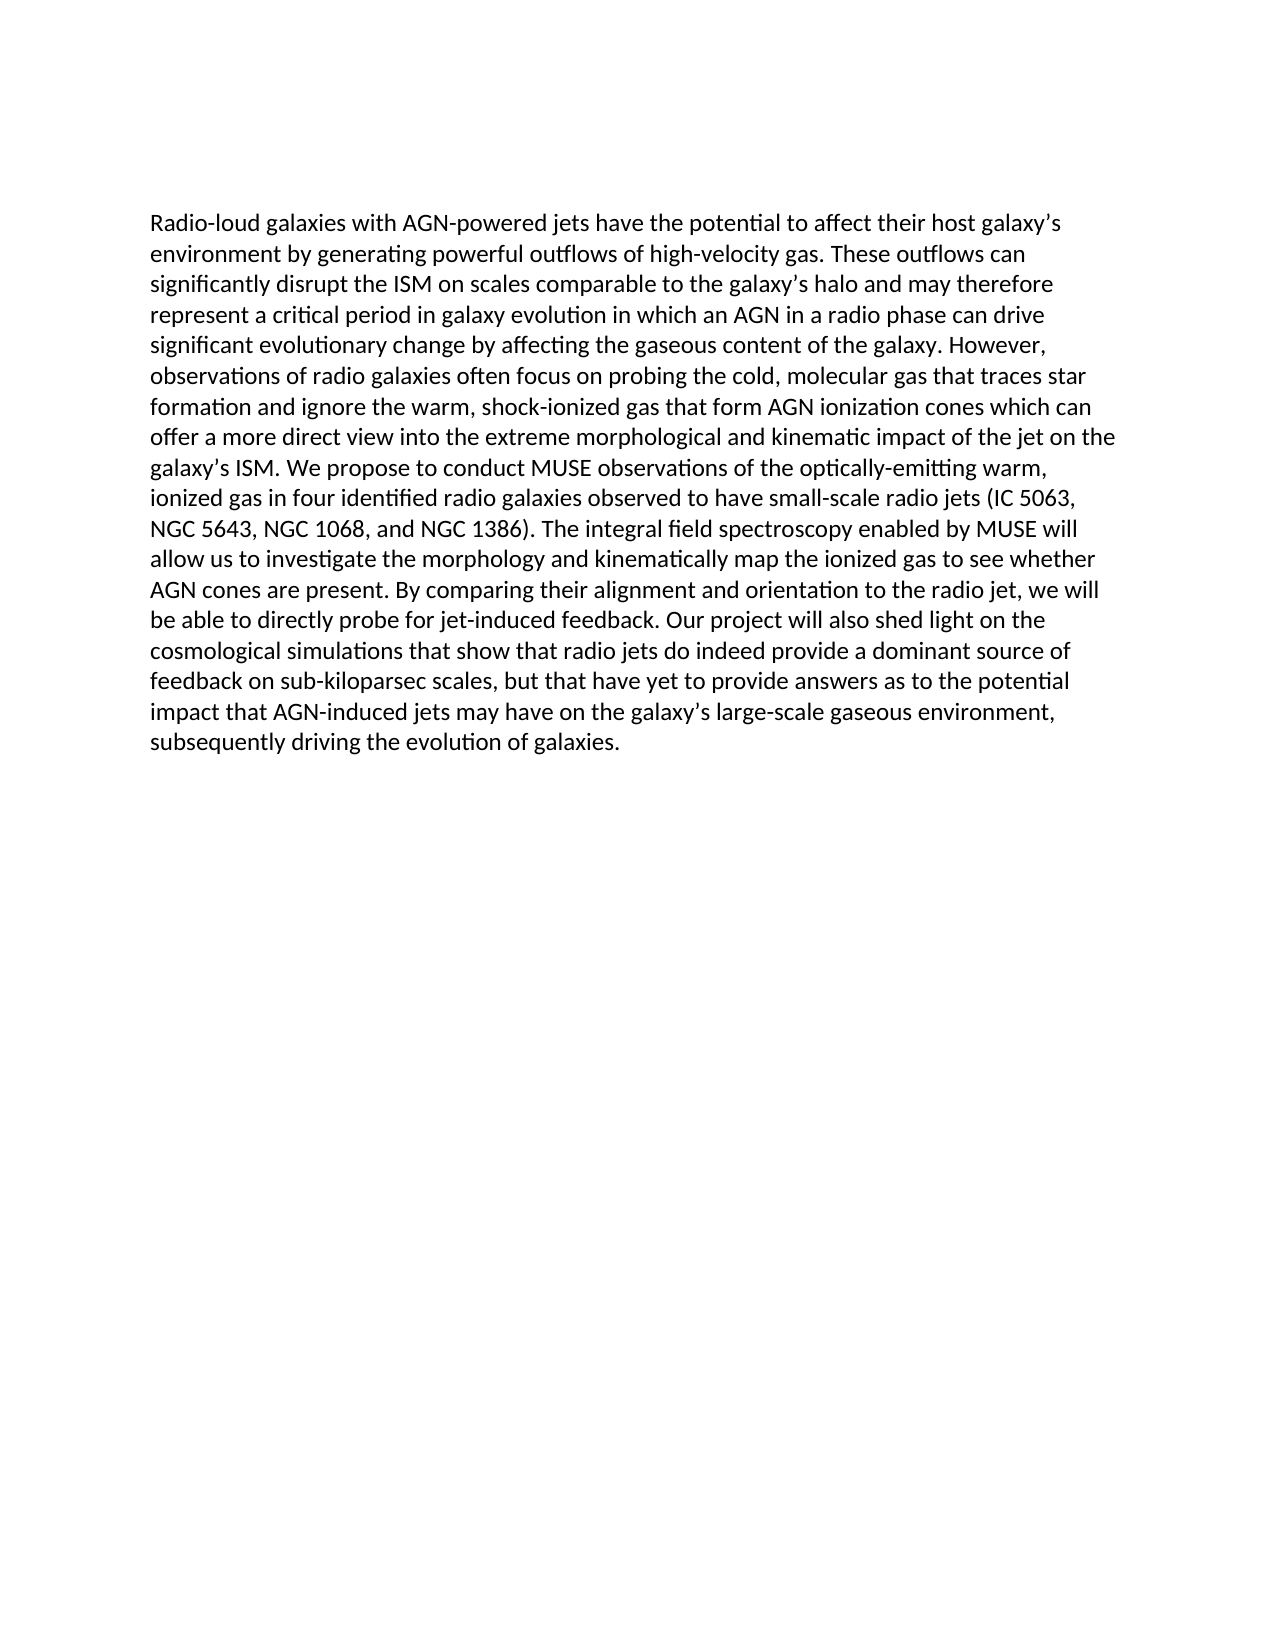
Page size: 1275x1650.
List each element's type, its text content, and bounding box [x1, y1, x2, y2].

text Radio-loud galaxies with AGN-powered jets have the potential to affect their host galaxy’s environment by generating powerful outflows of high-velocity gas. These outflows can significantly disrupt the ISM on scales comparable to the galaxy’s halo and may therefore represent a critical period in galaxy evolution in which an AGN in a radio phase can drive significant evolutionary change by affecting the gaseous content of the galaxy. However, observations of radio galaxies often focus on probing the cold, molecular gas that traces star formation and ignore the warm, shock-ionized gas that form AGN ionization cones which can offer a more direct view into the extreme morphological and kinematic impact of the jet on the galaxy’s ISM. We propose to conduct MUSE observations of the optically-emitting warm, ionized gas in four identified radio galaxies observed to have small-scale radio jets (IC 5063, NGC 5643, NGC 1068, and NGC 1386). The integral field spectroscopy enabled by MUSE will allow us to investigate the morphology and kinematically map the ionized gas to see whether AGN cones are present. By comparing their alignment and orientation to the radio jet, we will be able to directly probe for jet-induced feedback. Our project will also shed light on the cosmological simulations that show that radio jets do indeed provide a dominant source of feedback on sub-kiloparsec scales, but that have yet to provide answers as to the potential impact that AGN-induced jets may have on the galaxy’s large-scale gaseous environment, subsequently driving the evolution of galaxies. [150, 207, 1125, 757]
